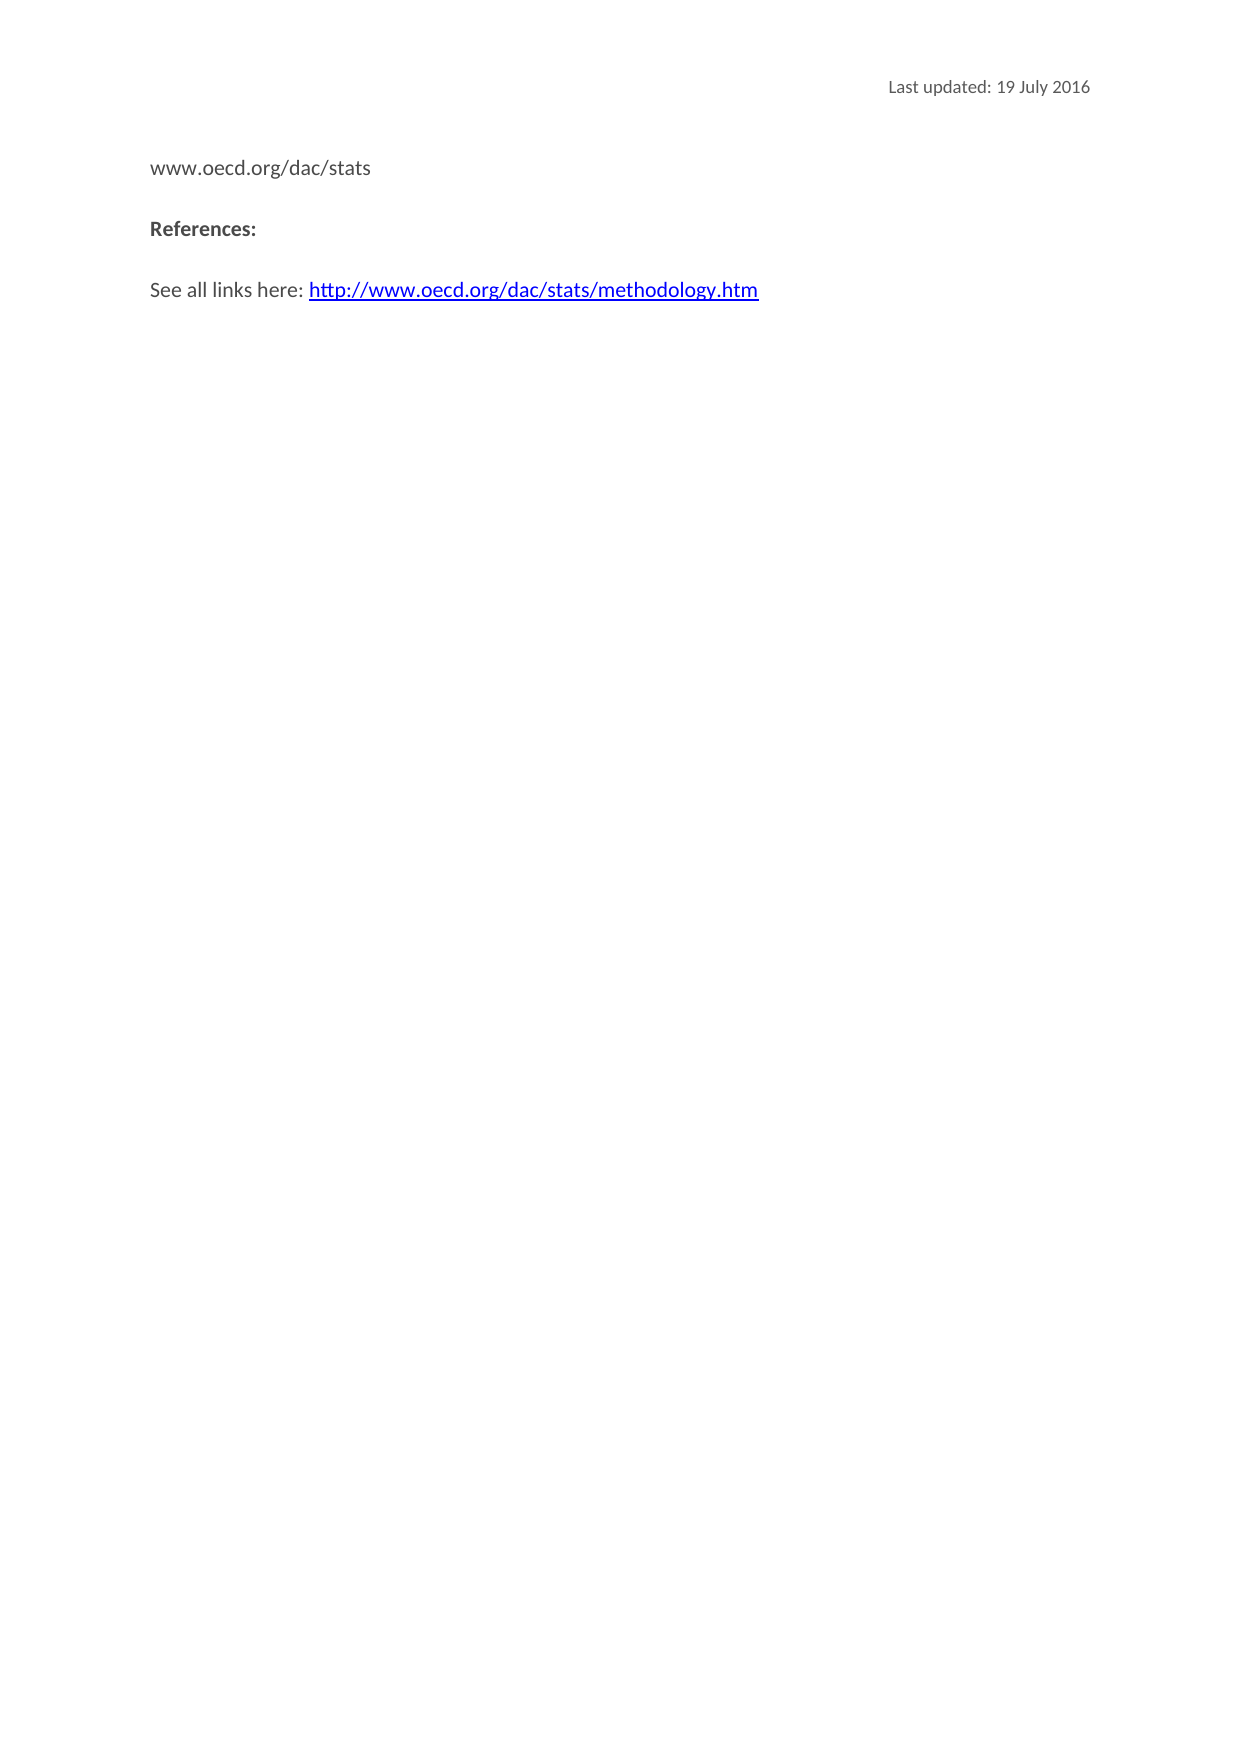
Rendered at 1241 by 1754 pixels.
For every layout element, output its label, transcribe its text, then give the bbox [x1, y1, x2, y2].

text References: [150, 215, 1090, 242]
text www.oecd.org/dac/stats [150, 154, 1090, 181]
text See all links here: http://www.oecd.org/dac/stats/methodology.htm [150, 276, 1090, 303]
